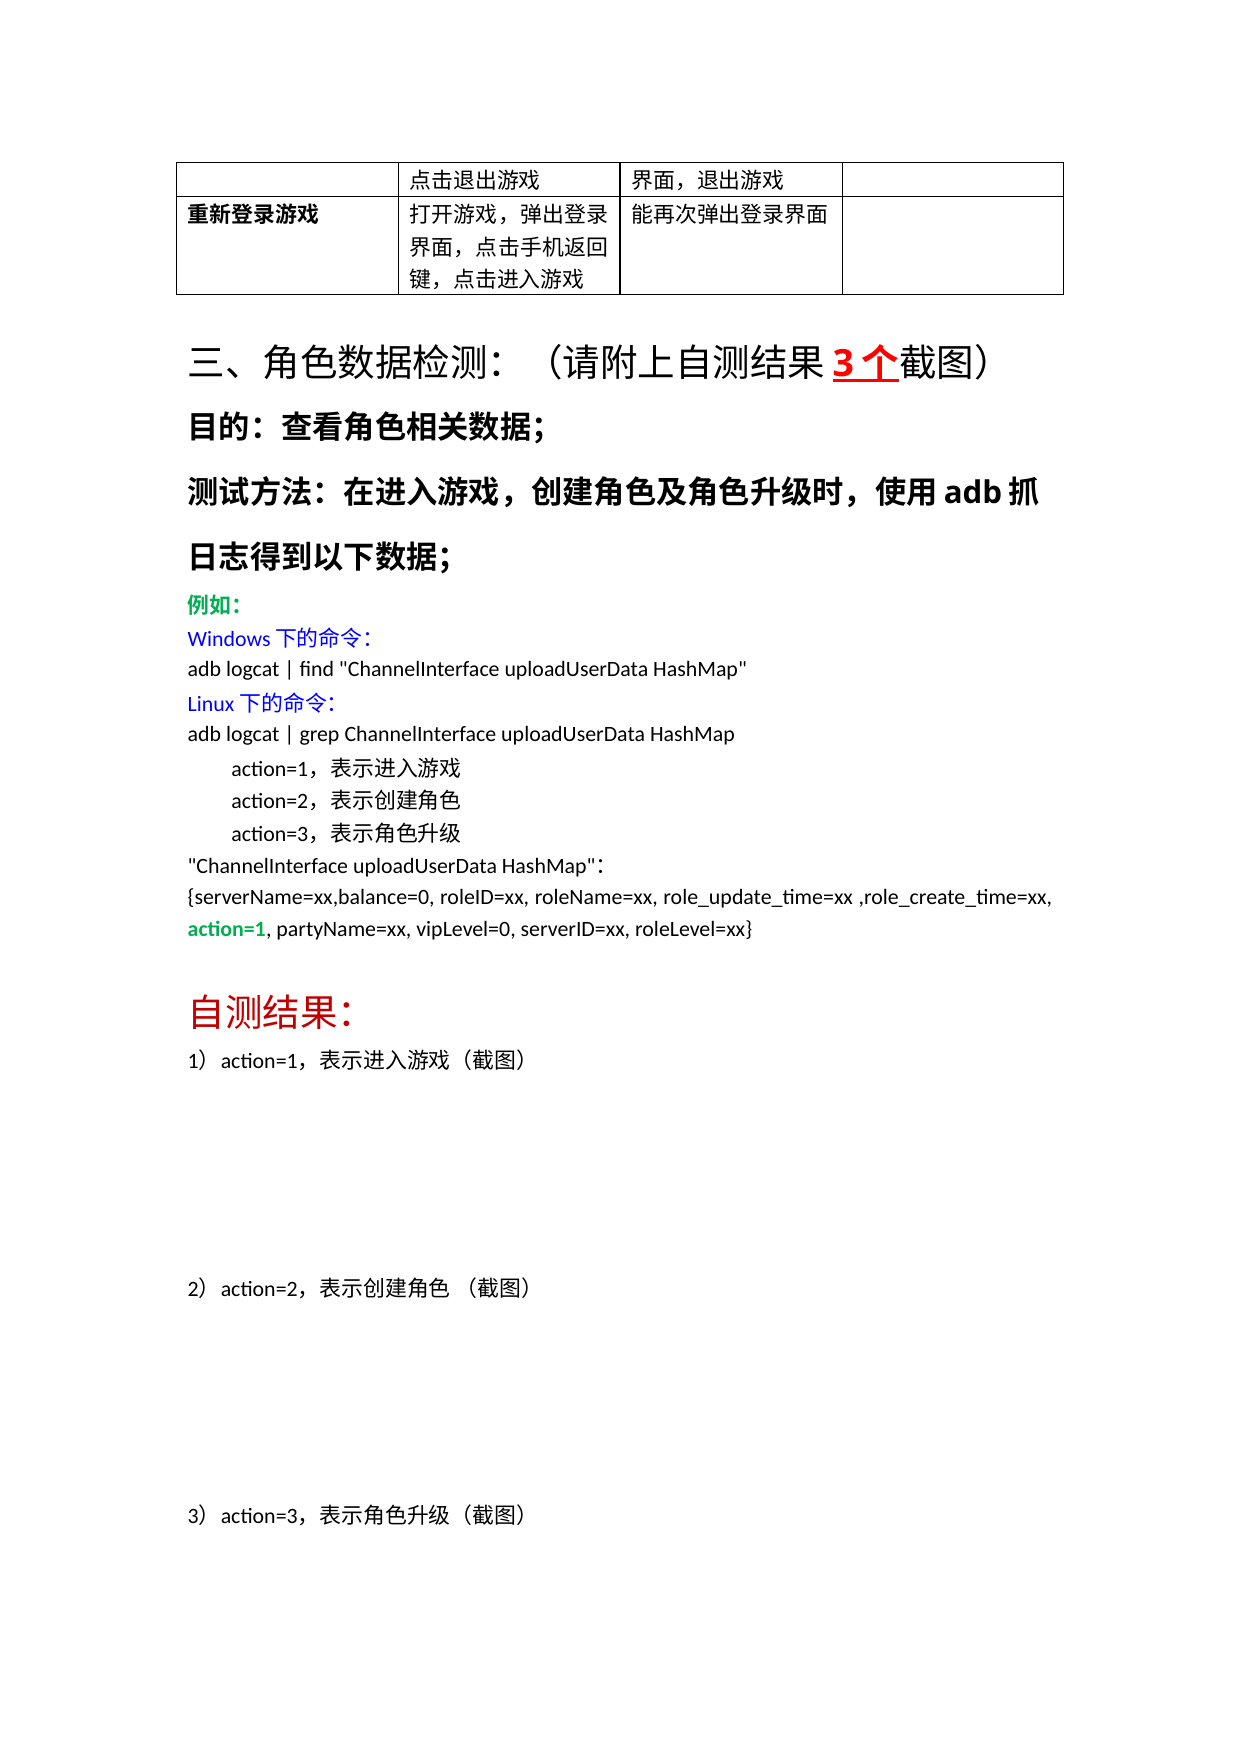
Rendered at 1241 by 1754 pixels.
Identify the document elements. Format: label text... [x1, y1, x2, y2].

text 目的：查看角色相关数据； [187, 393, 1053, 458]
table_cell 弹出君海sdk的退出界面，退出游戏 [621, 163, 842, 196]
text 自测结果： [187, 978, 1053, 1043]
list Linux 下的命令： [187, 685, 1053, 718]
list adb logcat | find "ChannelInterface uploadUserData HashMap" [187, 653, 1053, 685]
list Windows下的命令： [187, 620, 1053, 653]
list action=2，表示创建角色 [231, 783, 1053, 815]
table_cell 能再次弹出登录界面 [621, 197, 842, 294]
table_cell 退出 [177, 163, 398, 196]
list 角色数据检测：（请附上自测结果3个截图） [187, 328, 1053, 393]
text 1）action=1，表示进入游戏（截图） [187, 1043, 1053, 1075]
text 例如： [187, 588, 1053, 620]
table_cell 点击手机返回键，再点击退出游戏 [399, 163, 619, 196]
table_cell 重新登录游戏 [177, 197, 398, 294]
list action=3，表示角色升级（截图） [187, 1498, 1053, 1530]
table_cell [843, 197, 1063, 294]
table_cell [843, 163, 1063, 196]
list action=3，表示角色升级 [231, 815, 1053, 848]
text 测试方法：在进入游戏，创建角色及角色升级时，使用adb抓日志得到以下数据； [187, 458, 1053, 588]
list adb logcat | grep ChannelInterface uploadUserData HashMap [187, 718, 1053, 750]
text {serverName=xx,balance=0, roleID=xx, roleName=xx, role_update_time=xx ,role_create_time=xx, action=1, partyName=xx, vipLevel=0, serverID=xx, roleLevel=xx} [187, 880, 1053, 945]
text "ChannelInterface uploadUserData HashMap"： [187, 848, 1053, 880]
list action=1，表示进入游戏 [231, 750, 1053, 783]
table_cell 打开游戏，弹出登录界面，点击手机返回键，点击进入游戏 [399, 197, 619, 294]
text 2）action=2，表示创建角色 （截图） [187, 1270, 1053, 1303]
